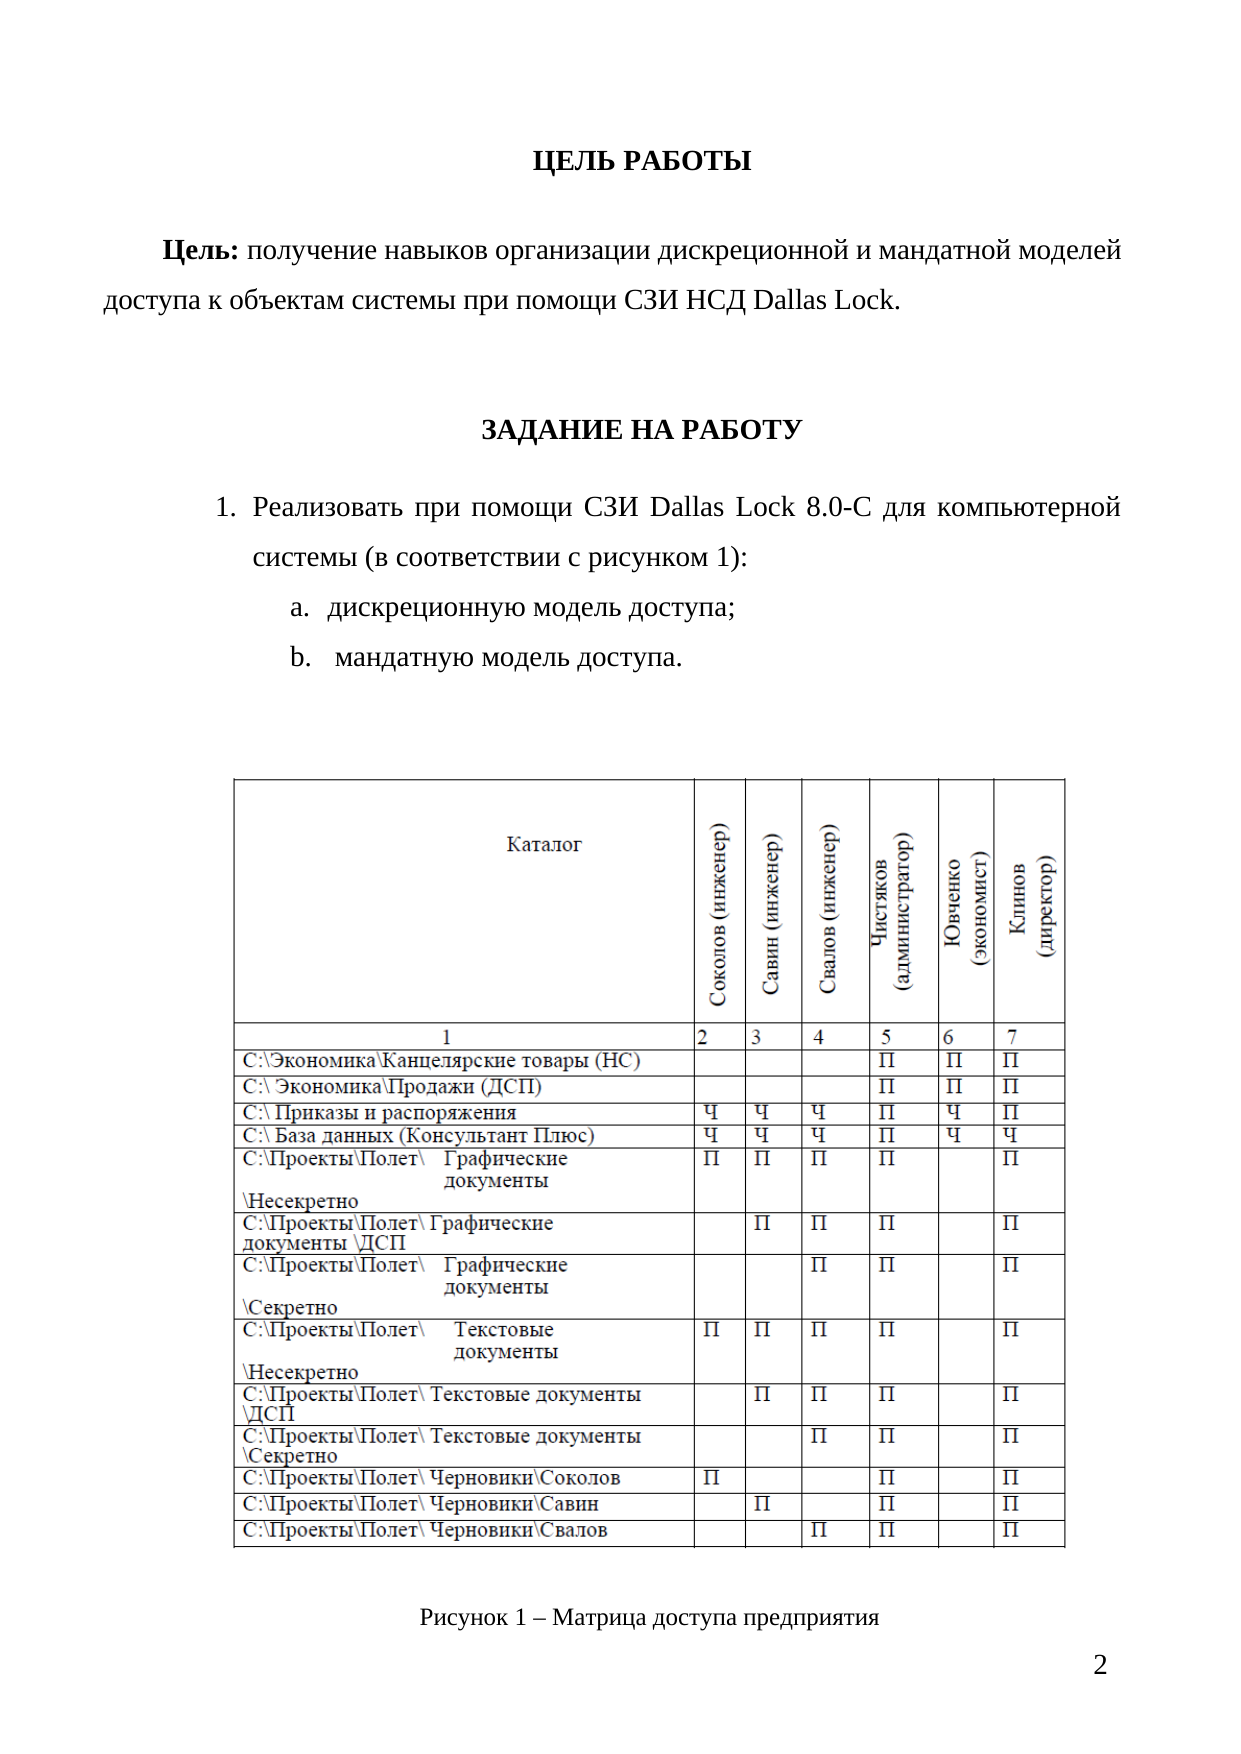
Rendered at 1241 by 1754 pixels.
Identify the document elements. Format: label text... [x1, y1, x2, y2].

list Реализовать при помощи СЗИ Dallas Lock 8.0-C для компьютерной системы (в соответствии с рисунком 1): [215, 489, 1122, 572]
subtitle ЦЕЛЬ РАБОТЫ [103, 143, 1122, 177]
text Рисунок 1 – Матрица доступа предприятия [177, 1602, 1122, 1631]
list мандатную модель доступа. [290, 639, 1122, 673]
subtitle ЗАДАНИЕ НА РАБОТУ [103, 412, 1122, 446]
text Цель: получение навыков организации дискреционной и мандатной моделей доступа к объектам системы при помощи СЗИ НСД Dallas Lock. [103, 232, 1122, 316]
list дискреционную модель доступа; [290, 589, 1122, 623]
picture [220, 773, 1079, 1569]
